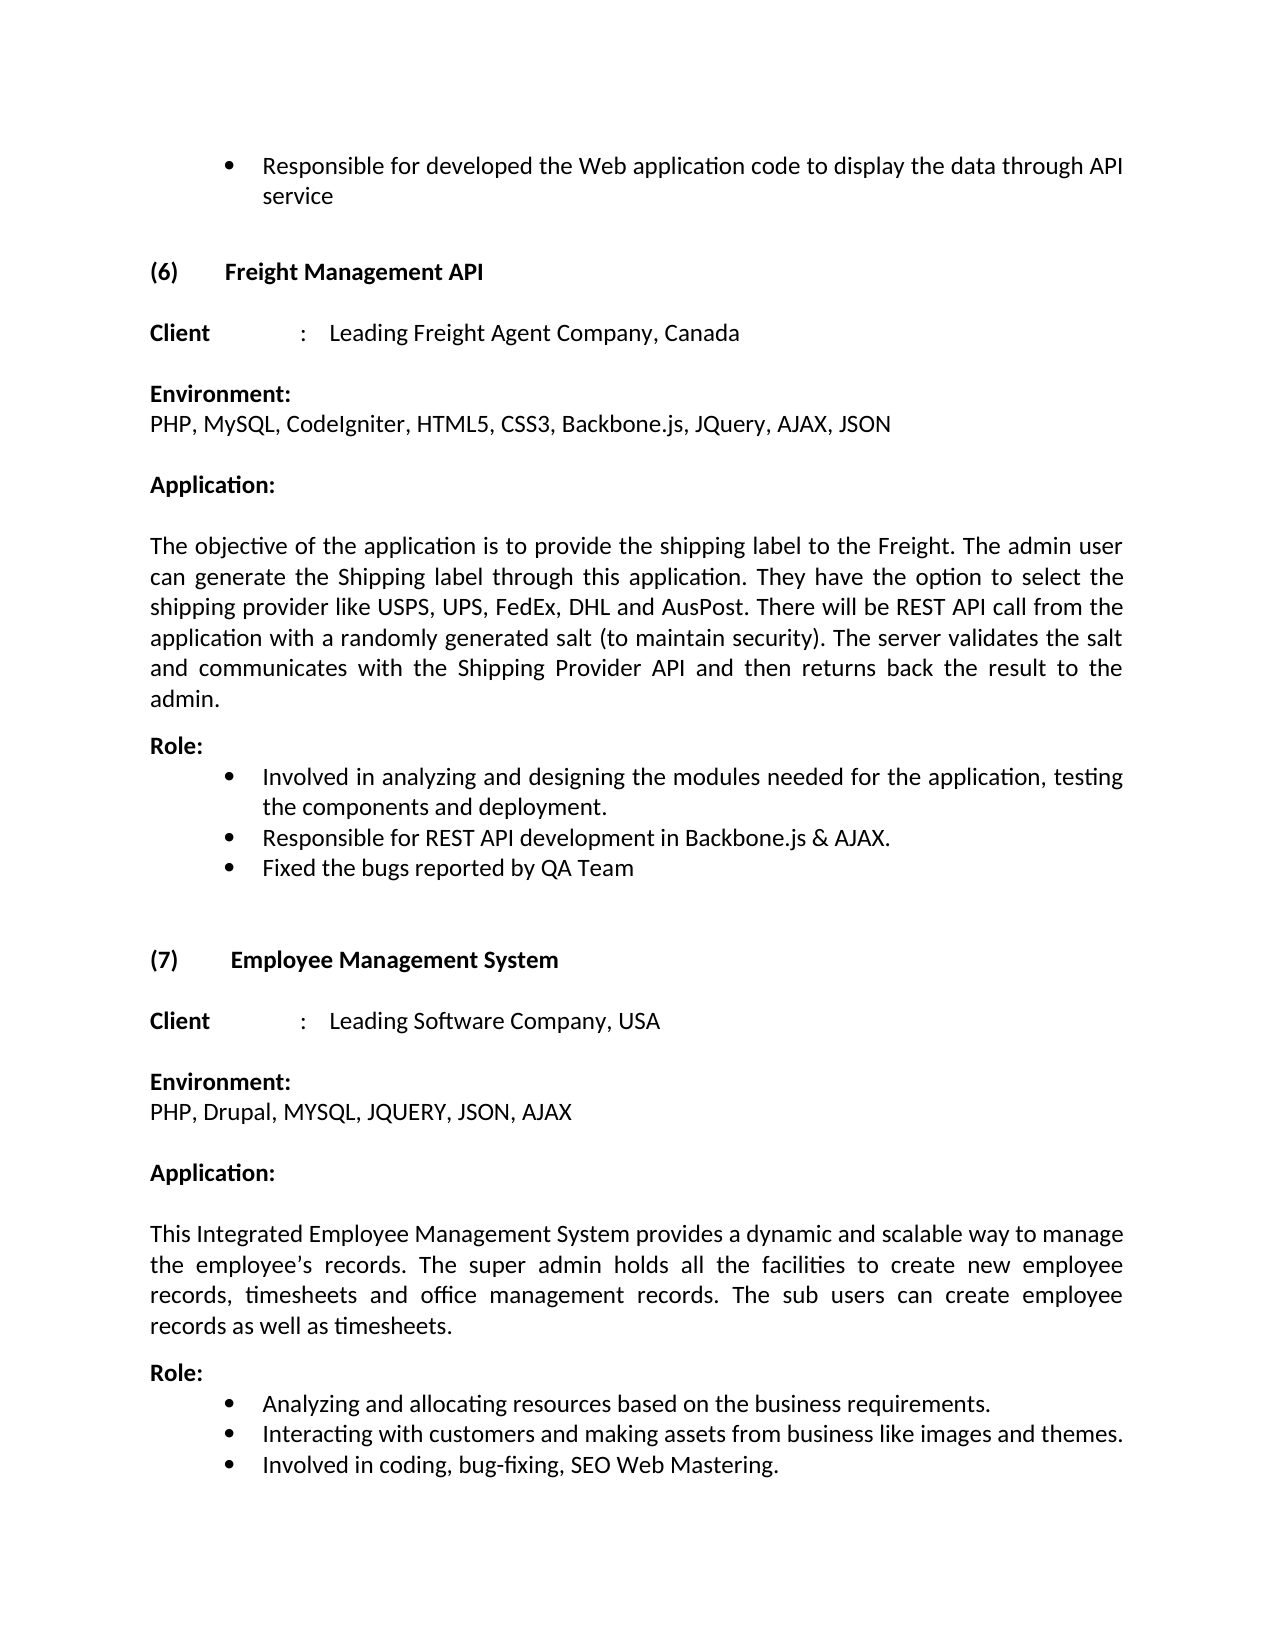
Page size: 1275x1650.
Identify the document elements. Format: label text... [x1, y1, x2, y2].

text Environment: [150, 1066, 1125, 1097]
text The objective of the application is to provide the shipping label to the Freight. The admin user can generate the Shipping label through this application. They have the option to select the shipping provider like USPS, UPS, FedEx, DHL and AusPost. There will be REST API call from the application with a randomly generated salt (to maintain security). The server validates the salt and communicates with the Shipping Provider API and then returns back the result to the admin. [150, 500, 1125, 714]
list Analyzing and allocating resources based on the business requirements. [225, 1388, 1125, 1418]
text This Integrated Employee Management System provides a dynamic and scalable way to manage the employee’s records. The super admin holds all the facilities to create new employee records, timesheets and office management records. The sub users can create employee records as well as timesheets. [150, 1219, 1125, 1341]
text Application: [150, 1158, 1125, 1188]
list Responsible for developed the Web application code to display the data through API service [225, 150, 1125, 211]
text Client : Leading Freight Agent Company, Canada [150, 317, 1125, 347]
text Client : Leading Software Company, USA [150, 1005, 1125, 1036]
text Role: [150, 1357, 1125, 1388]
text PHP, Drupal, MYSQL, JQUERY, JSON, AJAX [150, 1097, 1125, 1127]
list Fixed the bugs reported by QA Team [225, 852, 1125, 883]
list Employee Management System [150, 944, 1125, 974]
list Involved in analyzing and designing the modules needed for the application, testing the components and deployment. [225, 761, 1125, 822]
list Involved in coding, bug-fixing, SEO Web Mastering. [225, 1449, 1125, 1479]
text Environment: [150, 378, 1125, 408]
text Application: [150, 469, 1125, 500]
list Freight Management API [150, 256, 1125, 286]
text PHP, MySQL, CodeIgniter, HTML5, CSS3, Backbone.js, JQuery, AJAX, JSON [150, 408, 1125, 439]
list Interacting with customers and making assets from business like images and themes. [225, 1418, 1125, 1449]
text Role: [150, 730, 1125, 761]
list Responsible for REST API development in Backbone.js & AJAX. [225, 822, 1125, 852]
